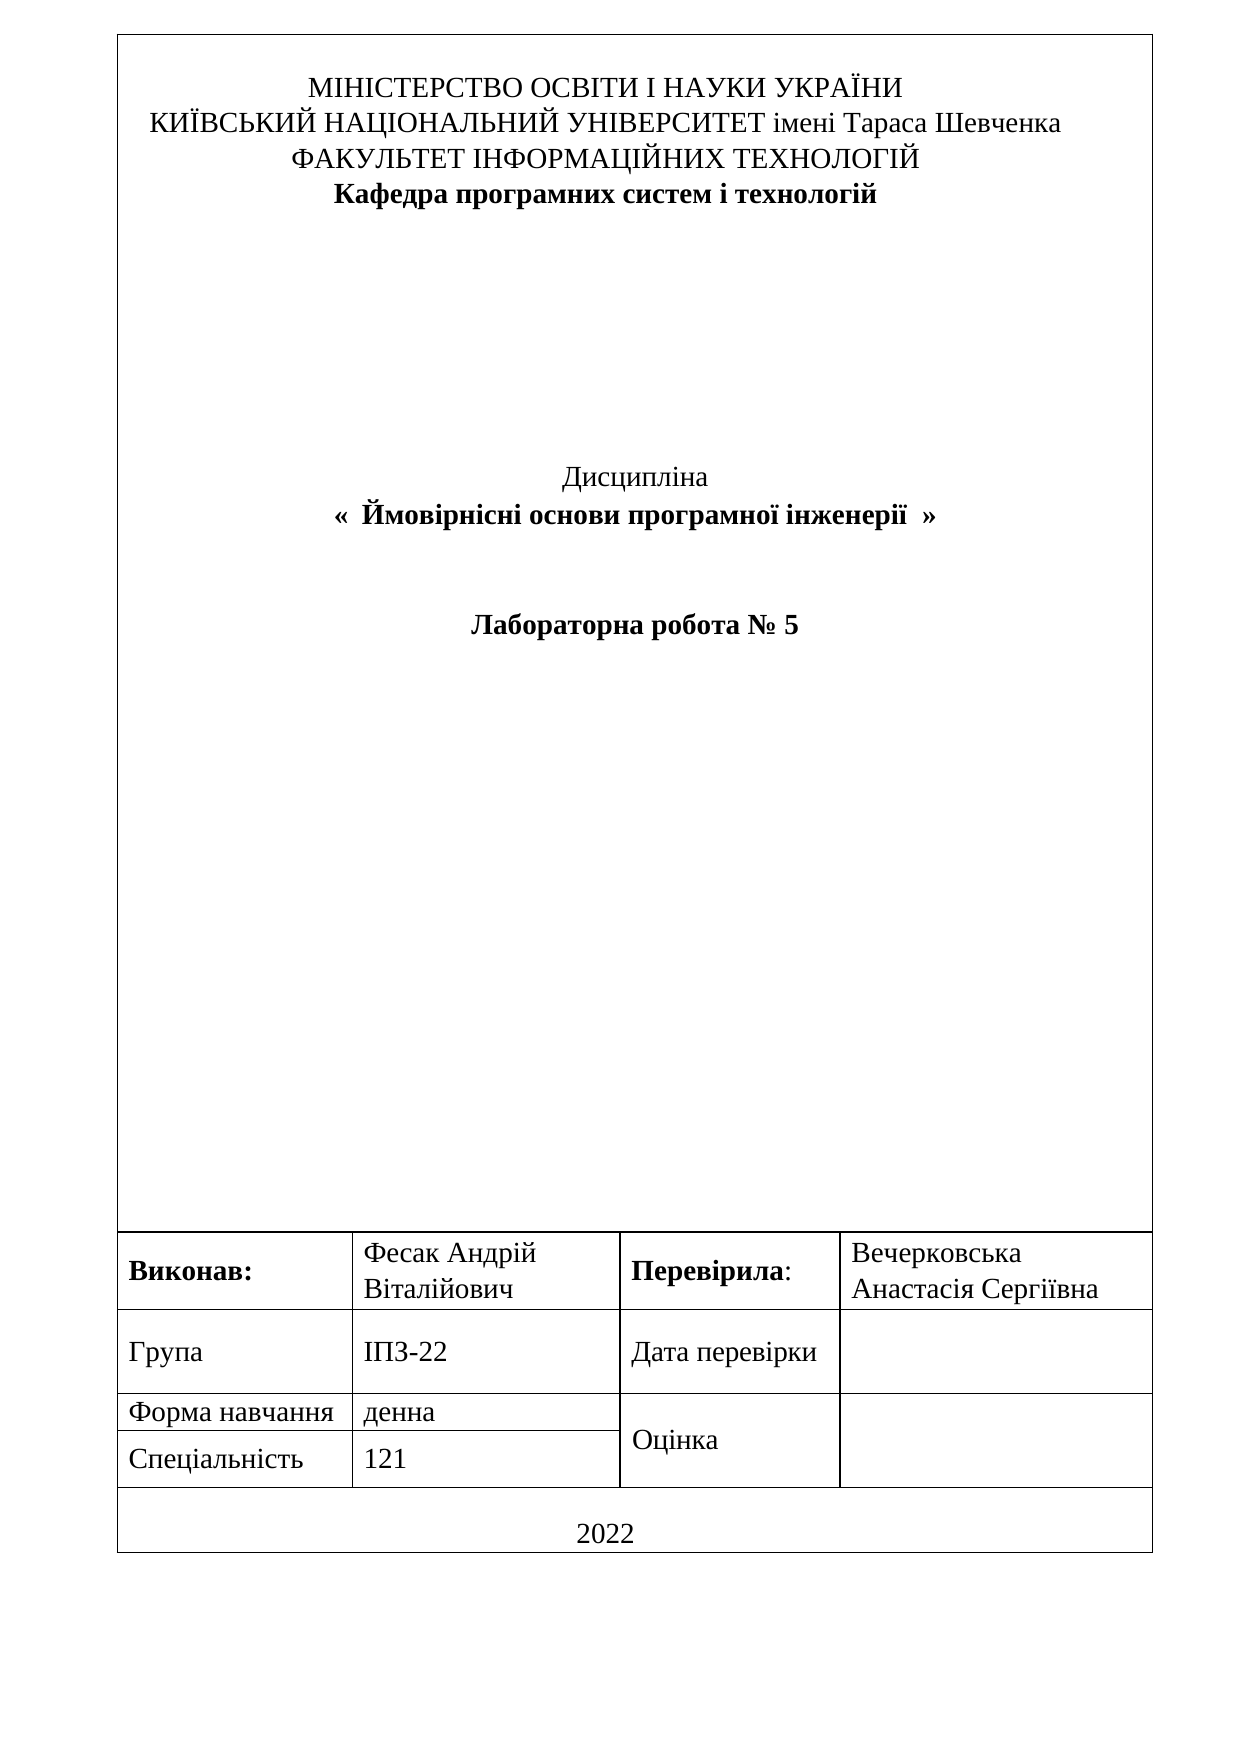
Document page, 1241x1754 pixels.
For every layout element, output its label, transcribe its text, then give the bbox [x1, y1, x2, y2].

table_cell 2022 [118, 1488, 1152, 1552]
table_cell Дата перевірки [621, 1310, 839, 1393]
table_cell Виконав: [118, 1233, 352, 1309]
table_cell [841, 1394, 1152, 1487]
table_cell Спеціальність [118, 1431, 352, 1487]
table_cell Оцінка [621, 1394, 839, 1487]
table_cell Форма навчання [118, 1394, 352, 1430]
table_cell 121 [353, 1431, 619, 1487]
table_header МІНІСТЕРСТВО ОСВІТИ І НАУКИ УКРАЇНИ КИЇВСЬКИЙ НАЦІОНАЛЬНИЙ УНІВЕРСИТЕТ імені Тараса Шевченка ФАКУЛЬТЕТ ІНФОРМАЦІЙНИХ ТЕХНОЛОГІЙ Кафедра програмних систем і технологій Дисципліна « Ймовірнісні основи програмної інженерії » Лабораторна робота № 5 - [118, 35, 1152, 1231]
table_cell Група [118, 1310, 352, 1393]
table_cell ІПЗ-22 [353, 1310, 619, 1393]
table_cell Вечерковська Анастасія Сергіївна [841, 1233, 1152, 1309]
table_cell [841, 1310, 1152, 1393]
table_cell Фесак Андрій Віталійович [353, 1233, 619, 1309]
table_cell Перевірила: [621, 1233, 839, 1309]
table_cell денна [353, 1394, 619, 1430]
